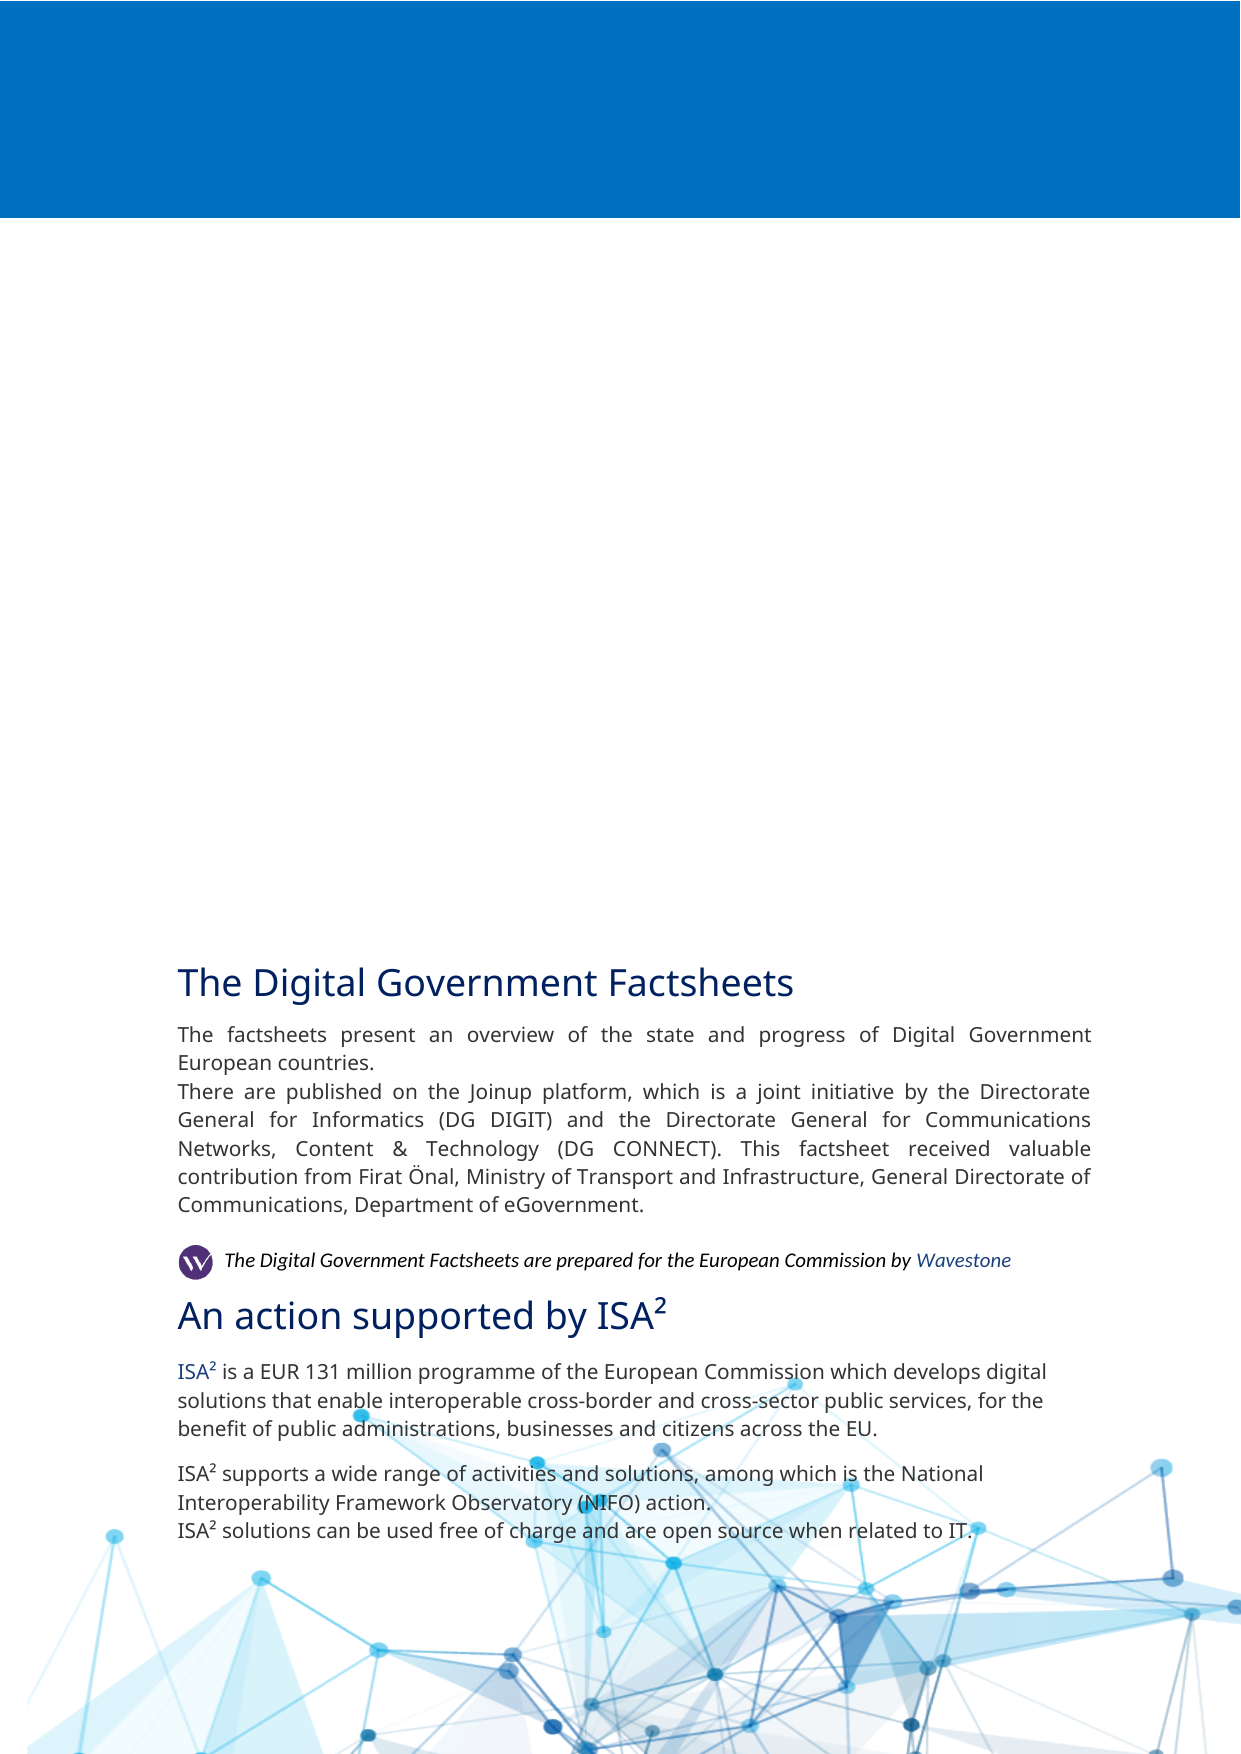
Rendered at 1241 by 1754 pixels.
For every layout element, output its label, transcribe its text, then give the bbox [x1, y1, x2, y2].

text ISA² is a EUR 131 million programme of the European Commission which develops digital solutions that enable interoperable cross-border and cross-sector public services, for the benefit of public administrations, businesses and citizens across the EU. [177, 1357, 1092, 1443]
picture [27, 1316, 1241, 1754]
text The factsheets present an overview of the state and progress of Digital Government European countries. [177, 1020, 1092, 1077]
picture [176, 1245, 214, 1281]
text ISA² supports a wide range of activities and solutions, among which is the National Interoperability Framework Observatory (NIFO) action. ISA² solutions can be used free of charge and are open source when related to IT. [177, 1459, 1092, 1544]
text The Digital Government Factsheets are prepared for the European Commission by Wavestone [177, 1247, 1092, 1273]
text There are published on the Joinup platform, which is a joint initiative by the Directorate General for Informatics (DG DIGIT) and the Directorate General for Communications Networks, Content & Technology (DG CONNECT). This factsheet received valuable contribution from Firat Önal, Ministry of Transport and Infrastructure, General Directorate of Communications, Department of eGovernment. [177, 1077, 1092, 1219]
text The Digital Government Factsheets [177, 956, 1092, 1007]
text An action supported by ISA² [177, 1289, 1092, 1341]
